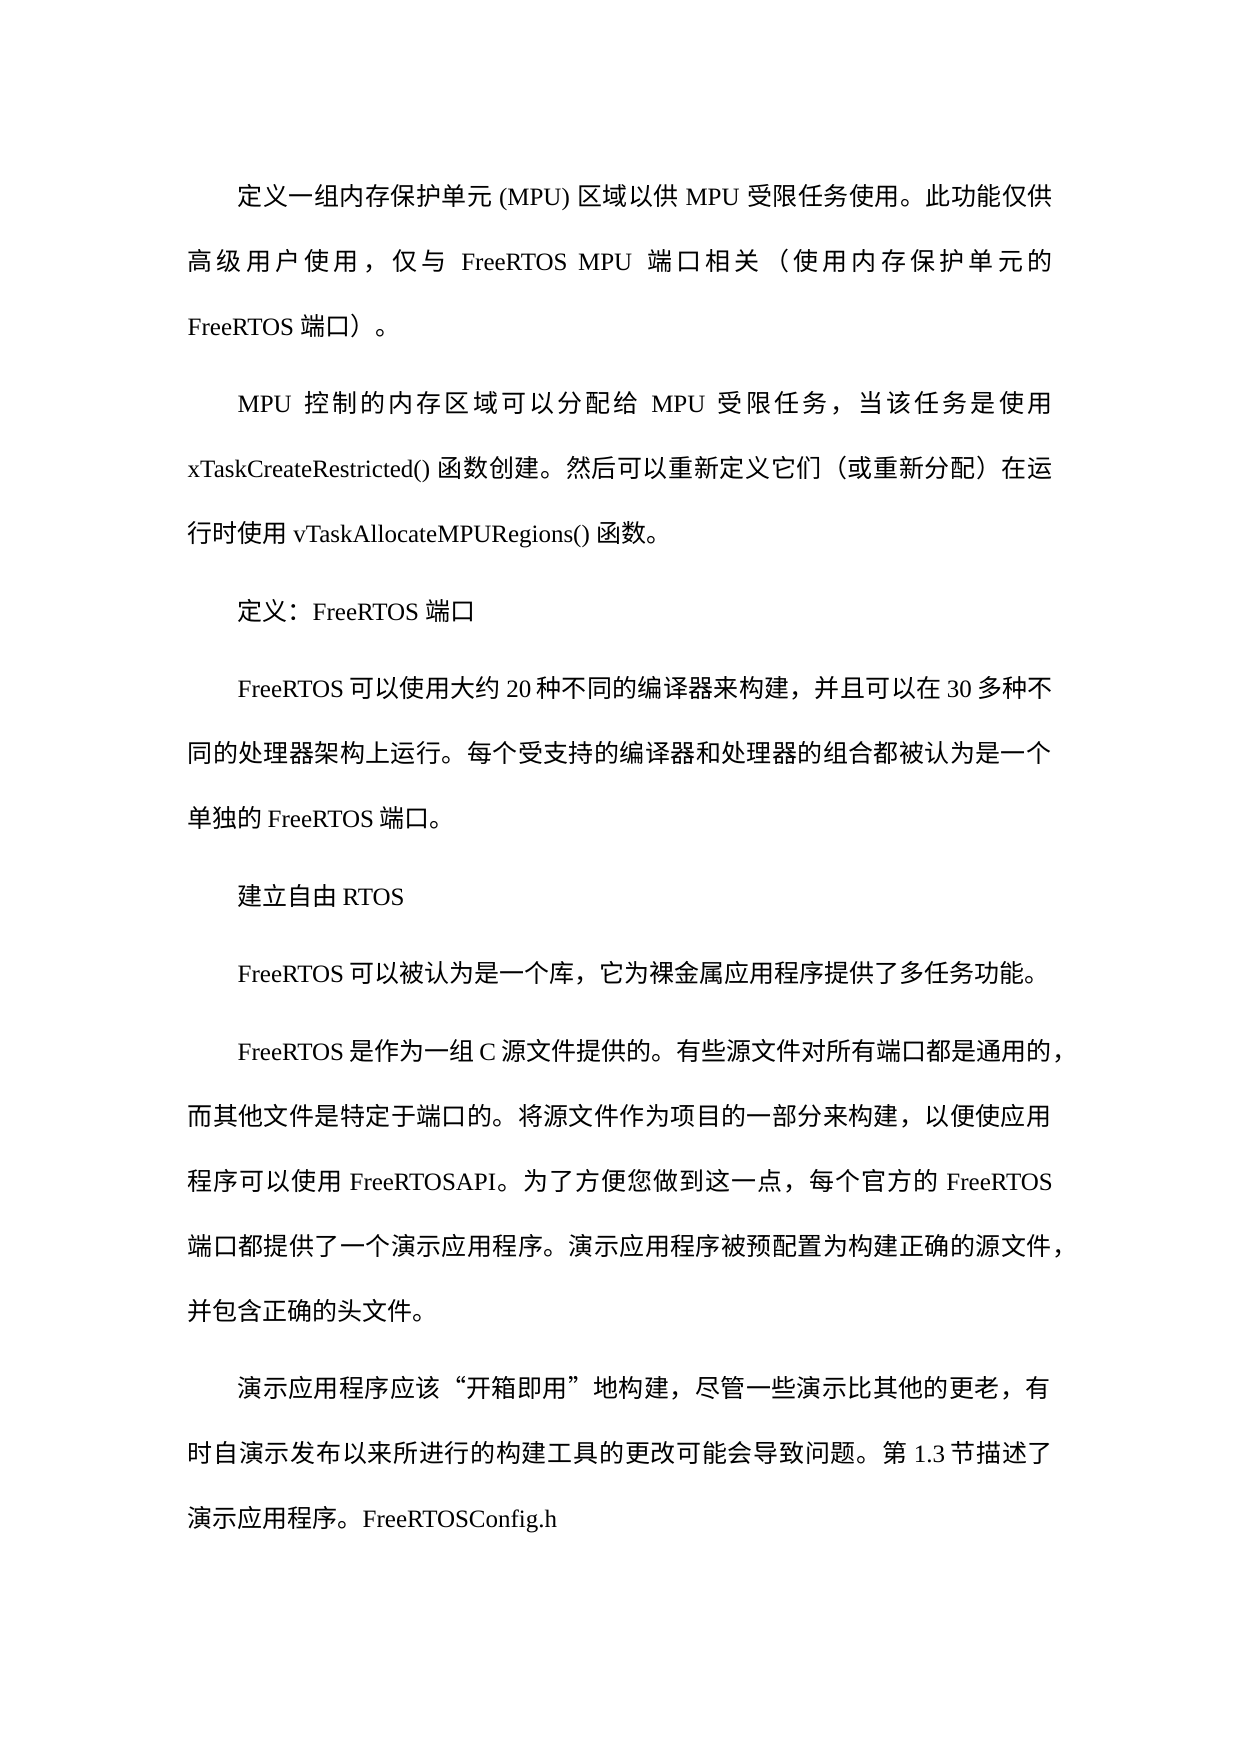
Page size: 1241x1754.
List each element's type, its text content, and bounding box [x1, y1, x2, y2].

text 定义一组内存保护单元 (MPU) 区域以供 MPU 受限任务使用。此功能仅供高级用户使用，仅与 FreeRTOS MPU 端口相关（使用内存保护单元的 FreeRTOS 端口）。 [187, 162, 1053, 357]
text 定义：FreeRTOS 端口 [187, 577, 1053, 642]
text 演示应用程序应该“开箱即用”地构建，尽管一些演示比其他的更老，有时自演示发布以来所进行的构建工具的更改可能会导致问题。第1.3节描述了演示应用程序。FreeRTOSConfig.h [187, 1354, 1053, 1549]
text MPU 控制的内存区域可以分配给 MPU 受限任务，当该任务是使用 xTaskCreateRestricted() 函数创建。然后可以重新定义它们（或重新分配）在运行时使用 vTaskAllocateMPURegions() 函数。 [187, 369, 1053, 564]
text FreeRTOS可以被认为是一个库，它为裸金属应用程序提供了多任务功能。 [187, 939, 1053, 1004]
text FreeRTOS是作为一组C源文件提供的。有些源文件对所有端口都是通用的，而其他文件是特定于端口的。将源文件作为项目的一部分来构建，以便使应用程序可以使用FreeRTOSAPI。为了方便您做到这一点，每个官方的FreeRTOS端口都提供了一个演示应用程序。演示应用程序被预配置为构建正确的源文件，并包含正确的头文件。 [187, 1017, 1053, 1342]
text 建立自由RTOS [187, 862, 1053, 927]
text FreeRTOS可以使用大约20种不同的编译器来构建，并且可以在30多种不同的处理器架构上运行。每个受支持的编译器和处理器的组合都被认为是一个单独的FreeRTOS端口。 [187, 654, 1053, 849]
